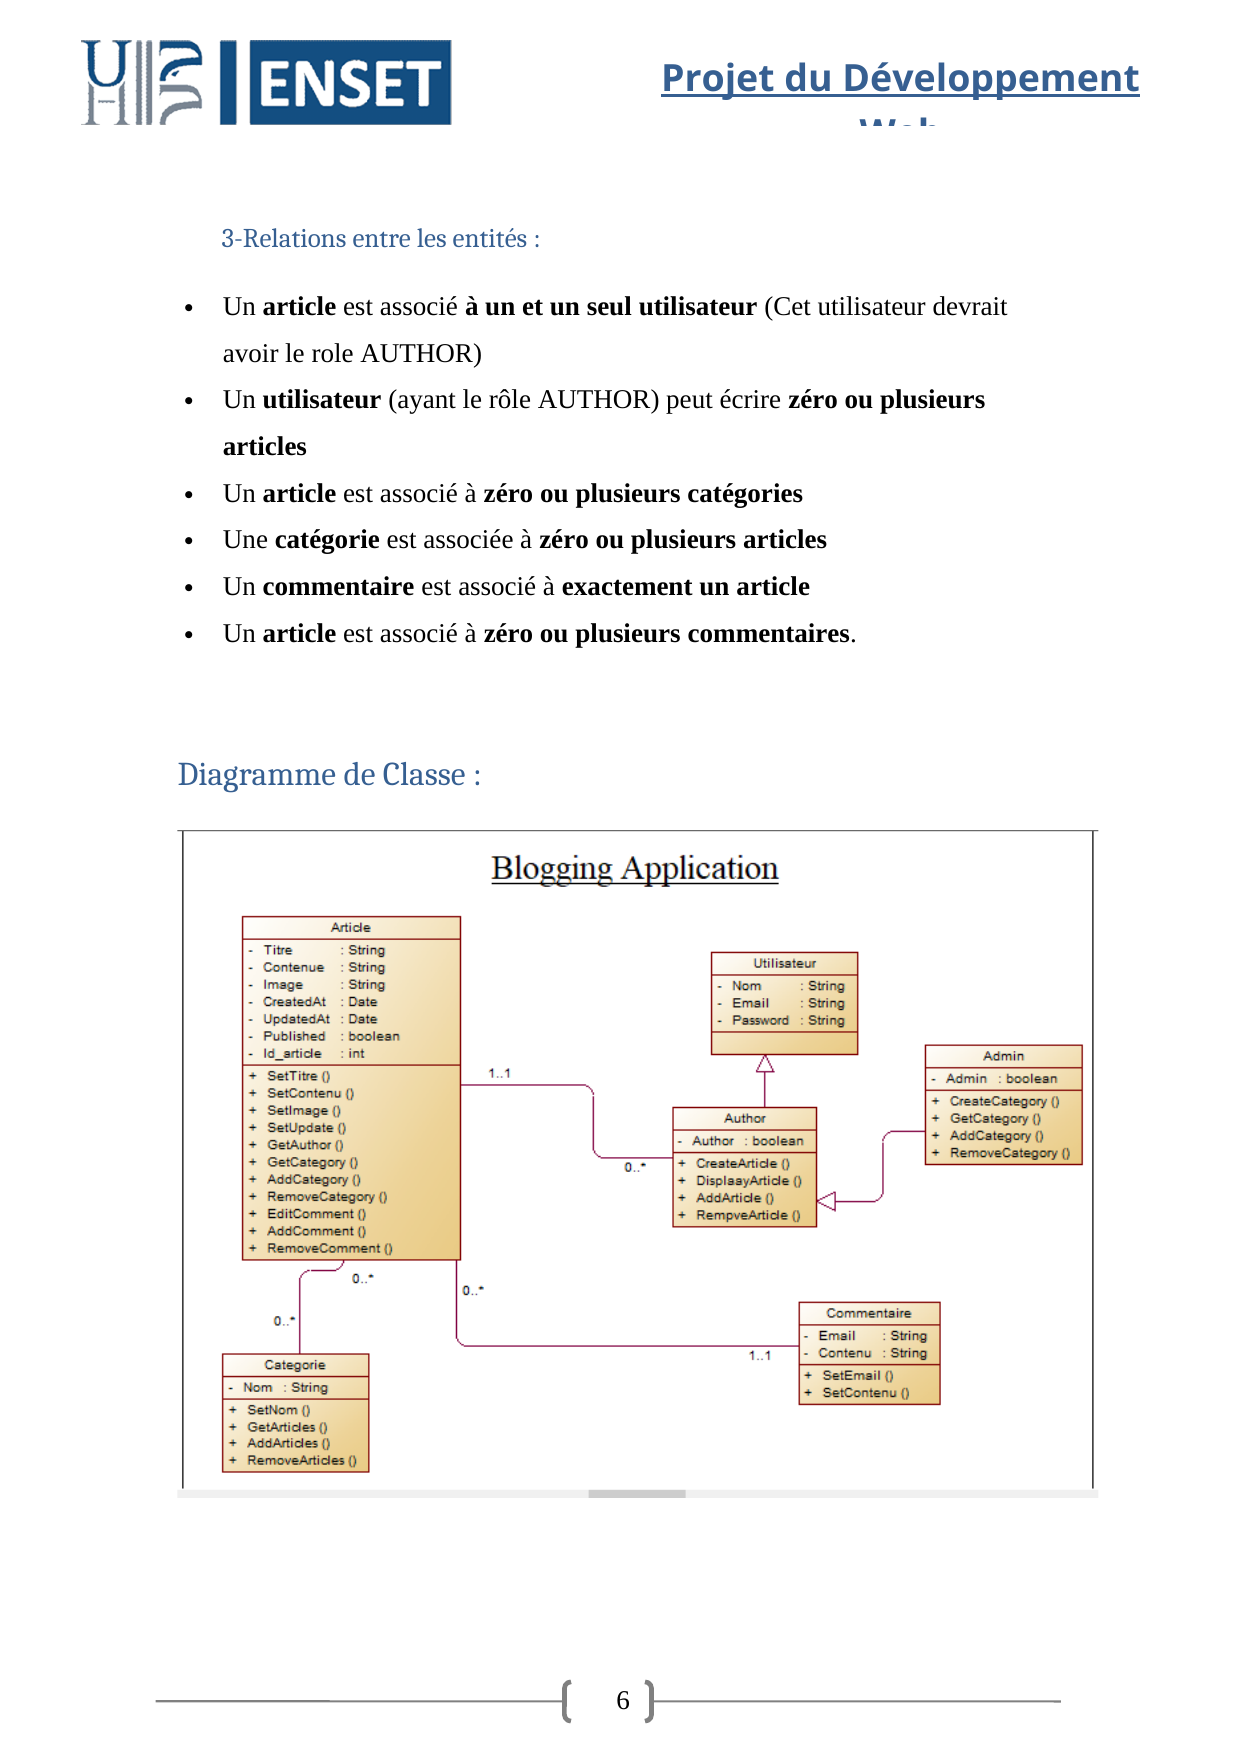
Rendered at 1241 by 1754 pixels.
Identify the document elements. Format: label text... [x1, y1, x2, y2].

subtitle 3-Relations entre les entités : [177, 223, 1069, 254]
subtitle Diagramme de Classe : [177, 756, 1069, 794]
list Un article est associé à zéro ou plusieurs catégories [185, 477, 1069, 508]
list Un article est associé à un et un seul utilisateur (Cet utilisateur devrait avoir le role AUTHOR) [185, 290, 1069, 368]
list Un utilisateur (ayant le rôle AUTHOR) peut écrire zéro ou plusieurs articles [185, 383, 1069, 461]
picture [177, 830, 1099, 1498]
picture [46, 29, 486, 130]
list Une catégorie est associée à zéro ou plusieurs articles [185, 523, 1069, 554]
list Un article est associé à zéro ou plusieurs commentaires. [185, 617, 1069, 648]
list Un commentaire est associé à exactement un article [185, 570, 1069, 601]
